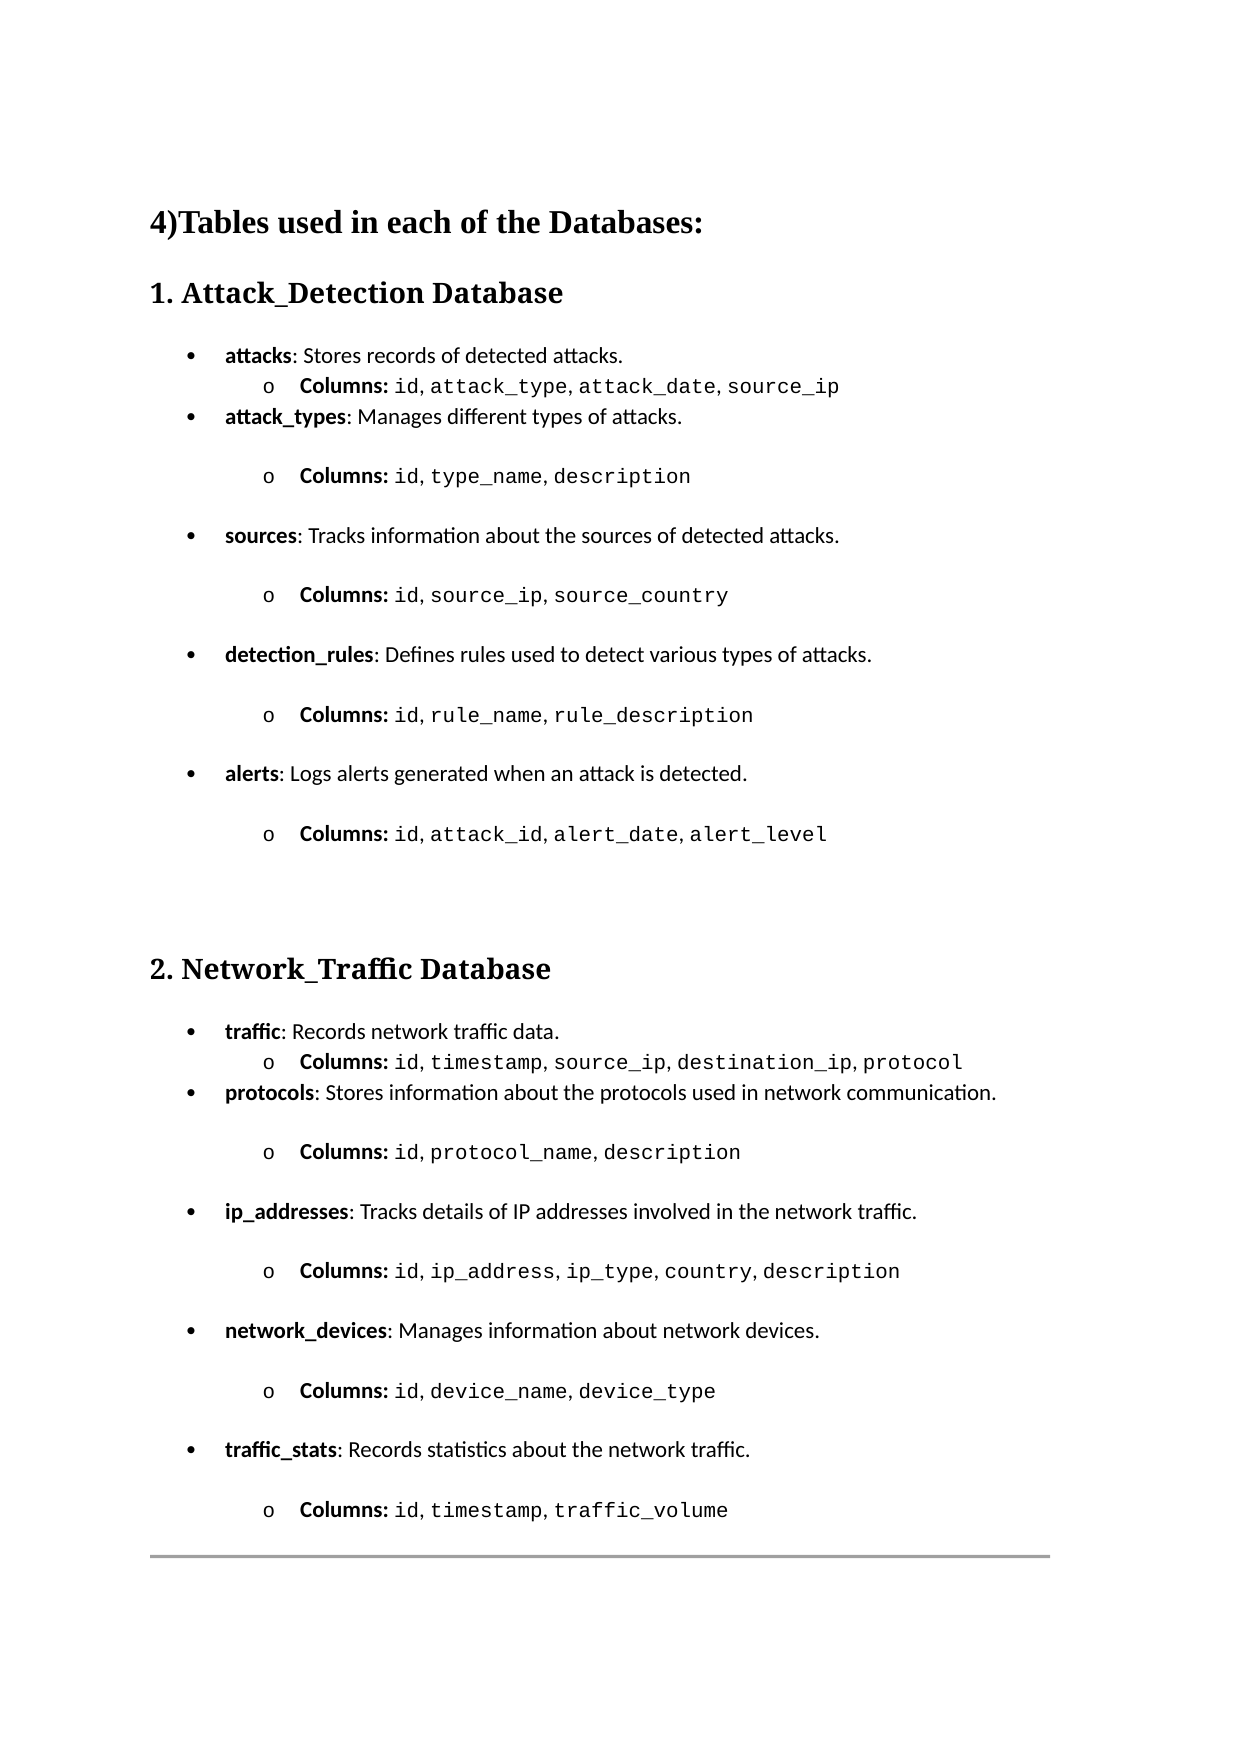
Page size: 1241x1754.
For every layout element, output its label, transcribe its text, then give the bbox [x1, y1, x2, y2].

list attacks: Stores records of detected attacks. [187, 341, 1090, 369]
list Columns: id, protocol_name, description [262, 1137, 1090, 1166]
list Columns: id, attack_id, alert_date, alert_level [262, 819, 1090, 847]
list Columns: id, type_name, description [262, 461, 1090, 490]
list Columns: id, timestamp, source_ip, destination_ip, protocol [262, 1047, 1090, 1076]
list alerts: Logs alerts generated when an attack is detected. [187, 759, 1090, 788]
subtitle 1. Attack_Detection Database [150, 273, 1090, 312]
list sources: Tracks information about the sources of detected attacks. [187, 521, 1090, 549]
list ip_addresses: Tracks details of IP addresses involved in the network traffic. [187, 1197, 1090, 1225]
subtitle 2. Network_Traffic Database [150, 949, 1090, 988]
list Columns: id, ip_address, ip_type, country, description [262, 1256, 1090, 1285]
list protocols: Stores information about the protocols used in network communication. [187, 1078, 1090, 1106]
list 4)Tables used in each of the Databases: [150, 203, 1090, 241]
list Columns: id, timestamp, traffic_volume [262, 1495, 1090, 1523]
list detection_rules: Defines rules used to detect various types of attacks. [187, 640, 1090, 668]
list traffic: Records network traffic data. [187, 1017, 1090, 1045]
list Columns: id, device_name, device_type [262, 1376, 1090, 1404]
list Columns: id, source_ip, source_country [262, 580, 1090, 609]
list network_devices: Manages information about network devices. [187, 1316, 1090, 1344]
list traffic_stats: Records statistics about the network traffic. [187, 1436, 1090, 1464]
list attack_types: Manages different types of attacks. [187, 402, 1090, 430]
list Columns: id, rule_name, rule_description [262, 700, 1090, 728]
list Columns: id, attack_type, attack_date, source_ip [262, 371, 1090, 399]
